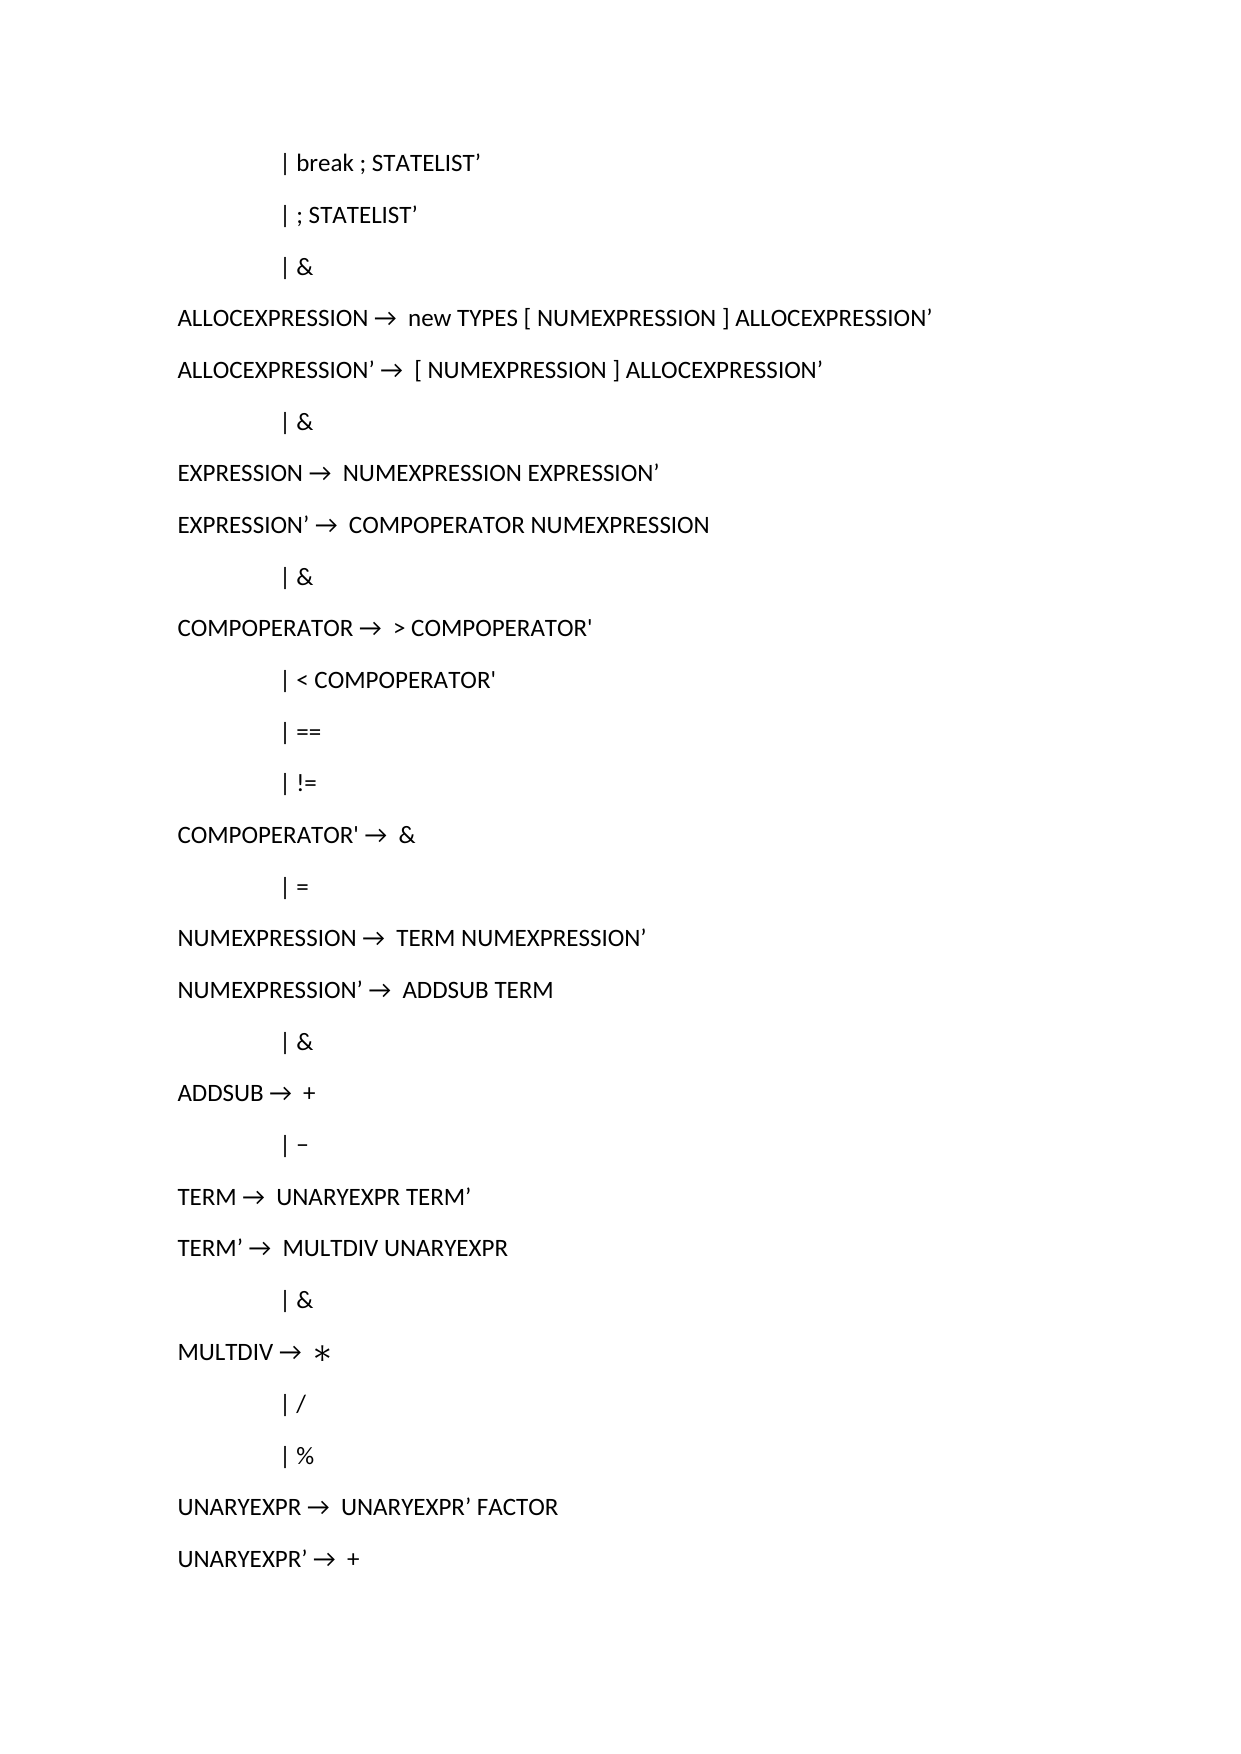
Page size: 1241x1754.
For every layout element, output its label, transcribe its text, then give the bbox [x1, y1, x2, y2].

text | break ; STATELIST’ [177, 148, 1063, 178]
text MULTDIV → ∗ [177, 1336, 1063, 1367]
text UNARYEXPR’ → + [177, 1543, 1063, 1574]
text | ; STATELIST’ [177, 199, 1063, 230]
text | − [177, 1129, 1063, 1160]
text | / [177, 1388, 1063, 1419]
text | != [177, 768, 1063, 798]
text TERM → UNARYEXPR TERM’ [177, 1181, 1063, 1211]
text ADDSUB → + [177, 1078, 1063, 1108]
text NUMEXPRESSION’ → ADDSUB TERM [177, 974, 1063, 1005]
text | & [177, 561, 1063, 591]
text UNARYEXPR → UNARYEXPR’ FACTOR [177, 1492, 1063, 1522]
text | & [177, 1284, 1063, 1315]
text NUMEXPRESSION → TERM NUMEXPRESSION’ [177, 923, 1063, 953]
text | = [177, 871, 1063, 901]
text ALLOCEXPRESSION’ → [ NUMEXPRESSION ] ALLOCEXPRESSION’ [177, 354, 1063, 385]
text TERM’ → MULTDIV UNARYEXPR [177, 1233, 1063, 1263]
text COMPOPERATOR' → & [177, 819, 1063, 850]
text EXPRESSION → NUMEXPRESSION EXPRESSION’ [177, 458, 1063, 488]
text | & [177, 406, 1063, 436]
text | < COMPOPERATOR' [177, 664, 1063, 695]
text ALLOCEXPRESSION → new TYPES [ NUMEXPRESSION ] ALLOCEXPRESSION’ [177, 303, 1063, 333]
text EXPRESSION’ → COMPOPERATOR NUMEXPRESSION [177, 509, 1063, 540]
text | & [177, 251, 1063, 281]
text | == [177, 716, 1063, 746]
text | & [177, 1026, 1063, 1056]
text COMPOPERATOR → > COMPOPERATOR' [177, 613, 1063, 643]
text | % [177, 1440, 1063, 1470]
